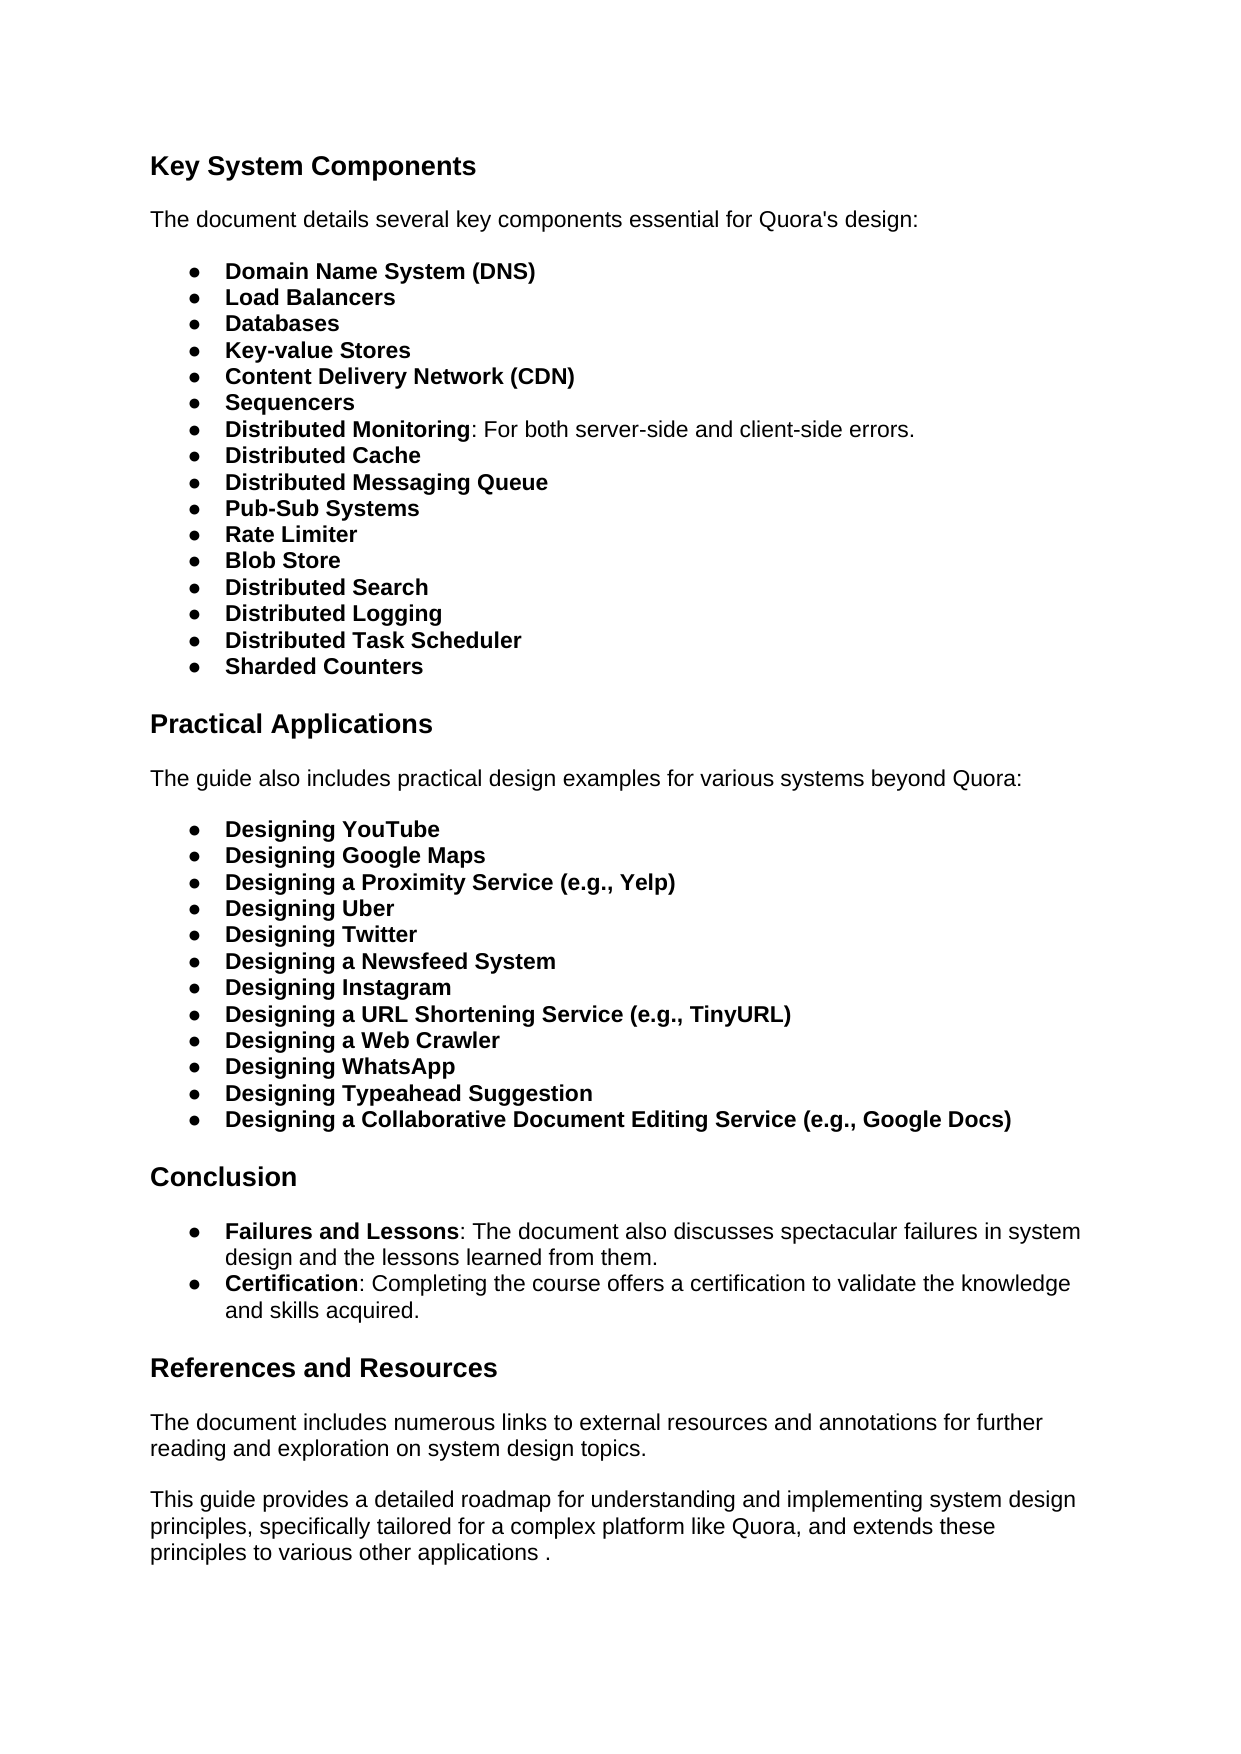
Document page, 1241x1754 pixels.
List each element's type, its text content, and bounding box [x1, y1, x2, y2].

text This guide provides a detailed roadmap for understanding and implementing system design principles, specifically tailored for a complex platform like Quora, and extends these principles to various other applications . [150, 1486, 1090, 1565]
list Designing a Web Crawler [187, 1027, 1090, 1053]
list Domain Name System (DNS) [187, 258, 1090, 284]
list Designing Google Maps [187, 842, 1090, 869]
list Designing a Proximity Service (e.g., Yelp) [187, 869, 1090, 895]
list Distributed Logging [187, 600, 1090, 627]
list Sequencers [187, 389, 1090, 416]
list Sharded Counters [187, 653, 1090, 679]
subtitle References and Resources [150, 1352, 1090, 1383]
list Load Balancers [187, 284, 1090, 310]
list Content Delivery Network (CDN) [187, 363, 1090, 389]
list Designing a Collaborative Document Editing Service (e.g., Google Docs) [187, 1106, 1090, 1132]
list Distributed Task Scheduler [187, 627, 1090, 653]
list Blob Store [187, 547, 1090, 574]
subtitle Practical Applications [150, 708, 1090, 740]
list Designing Typeahead Suggestion [187, 1079, 1090, 1106]
list Rate Limiter [187, 521, 1090, 547]
list Distributed Search [187, 574, 1090, 600]
list Designing Instagram [187, 974, 1090, 1001]
list Distributed Monitoring: For both server-side and client-side errors. [187, 416, 1090, 442]
subtitle Key System Components [150, 150, 1090, 181]
list Designing Twitter [187, 921, 1090, 948]
text The document details several key components essential for Quora's design: [150, 206, 1090, 233]
list Designing YouTube [187, 816, 1090, 842]
text The guide also includes practical design examples for various systems beyond Quora: [150, 765, 1090, 791]
list Databases [187, 310, 1090, 337]
list Designing WhatsApp [187, 1053, 1090, 1079]
text The document includes numerous links to external resources and annotations for further reading and exploration on system design topics. [150, 1408, 1090, 1461]
list Designing Uber [187, 895, 1090, 921]
list Key-value Stores [187, 337, 1090, 363]
list Designing a URL Shortening Service (e.g., TinyURL) [187, 1001, 1090, 1027]
list Failures and Lessons: The document also discusses spectacular failures in system design and the lessons learned from them. [187, 1218, 1090, 1270]
list Distributed Cache [187, 442, 1090, 468]
list Distributed Messaging Queue [187, 468, 1090, 495]
subtitle Conclusion [150, 1161, 1090, 1193]
list Designing a Newsfeed System [187, 948, 1090, 974]
list Pub-Sub Systems [187, 495, 1090, 521]
list Certification: Completing the course offers a certification to validate the knowledge and skills acquired. [187, 1270, 1090, 1323]
